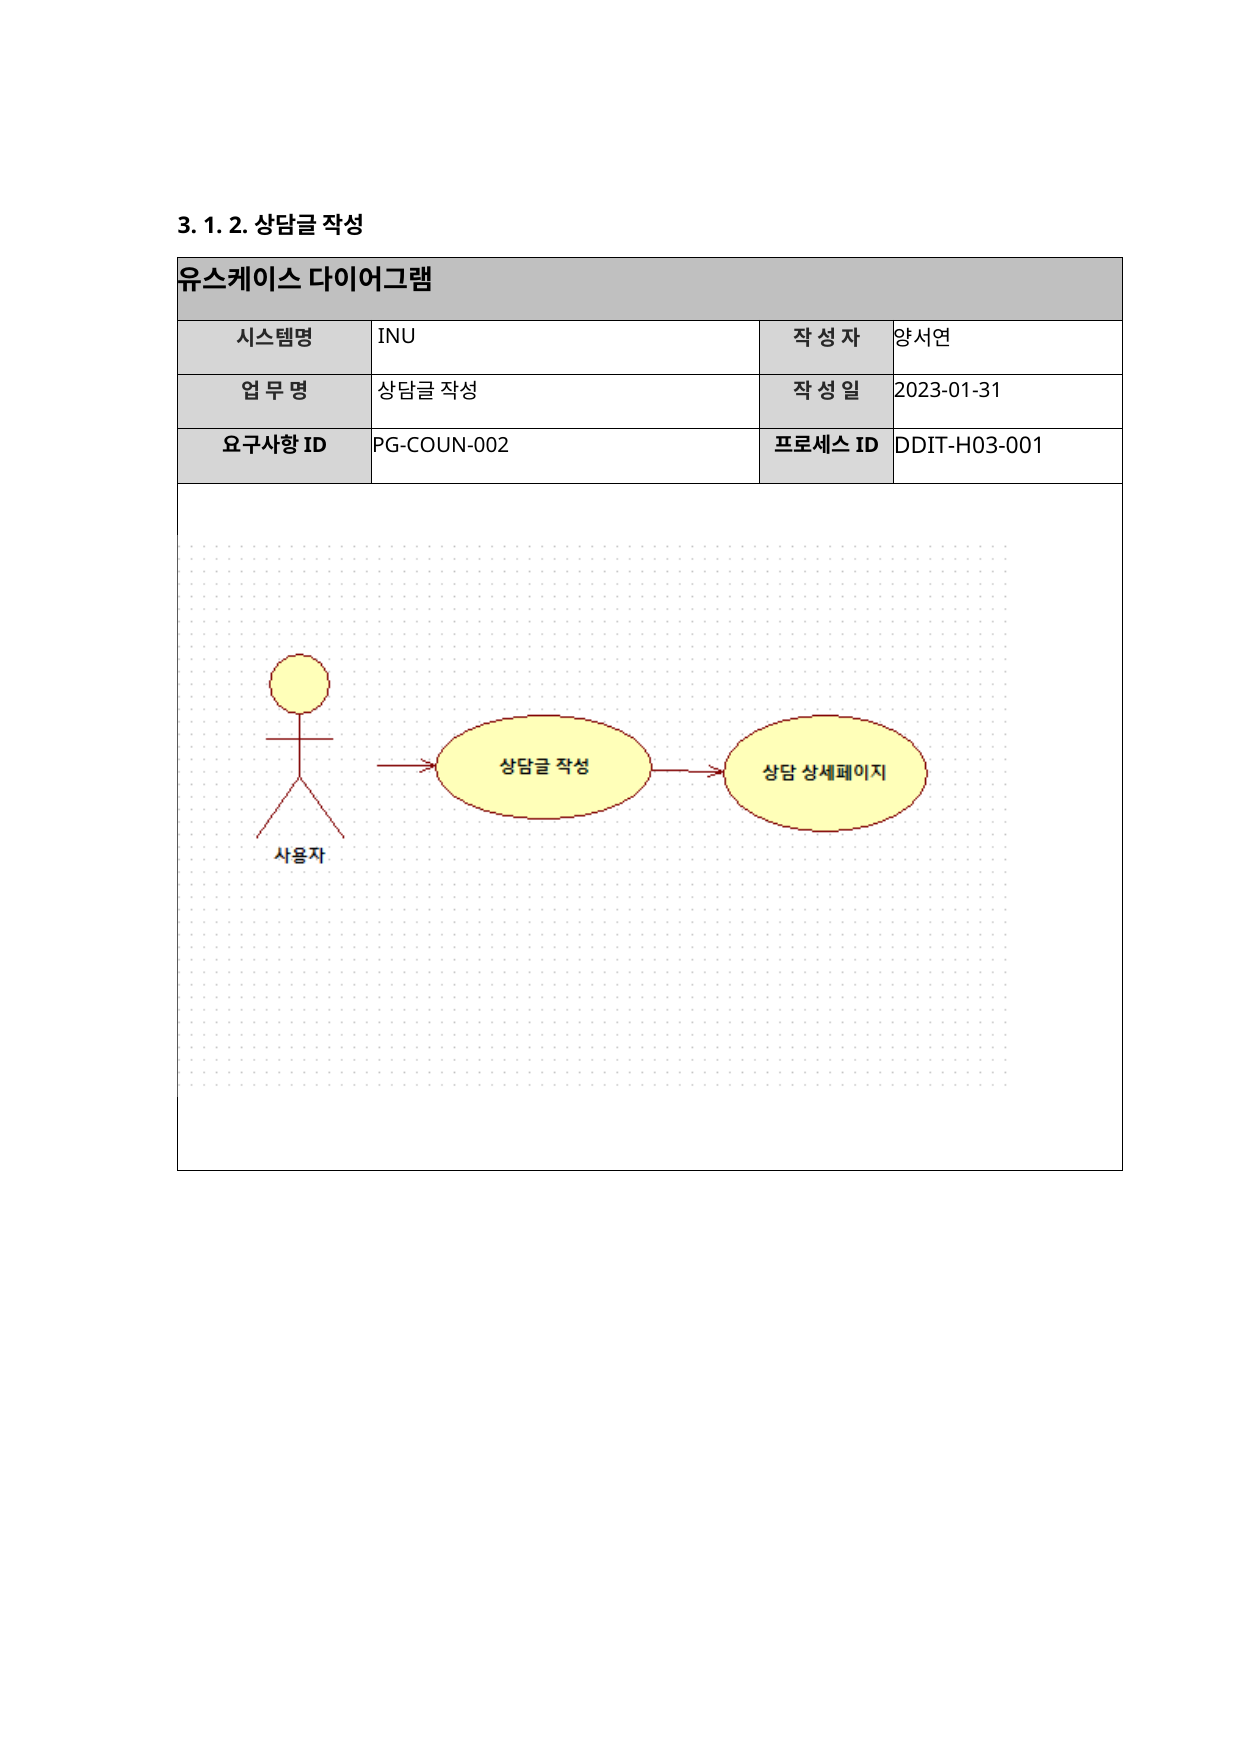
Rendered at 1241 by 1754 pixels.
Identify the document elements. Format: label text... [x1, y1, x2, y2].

table_cell INU [372, 321, 759, 374]
table_cell 요구사항ID [178, 429, 371, 483]
table_cell 작 성 일 [760, 375, 893, 428]
table_cell 프로세스 ID [760, 429, 893, 483]
table_cell 2023-01-31 [894, 375, 1122, 428]
table_cell 시스템명 [178, 321, 371, 374]
table_cell DDIT-H03-001 [894, 429, 1122, 483]
table_cell 양서연 [894, 321, 1122, 374]
picture [177, 535, 1008, 1097]
table_cell 상담글 작성 [372, 375, 759, 428]
table_cell [178, 484, 1122, 1170]
table_cell 업 무 명 [178, 375, 371, 428]
table_cell PG-COUN-002 [372, 429, 759, 483]
table_cell 작 성 자 [760, 321, 893, 374]
text 3. 1. 2. 상담글 작성 [177, 207, 1063, 240]
table_header 유스케이스 다이어그램 [178, 258, 1122, 320]
